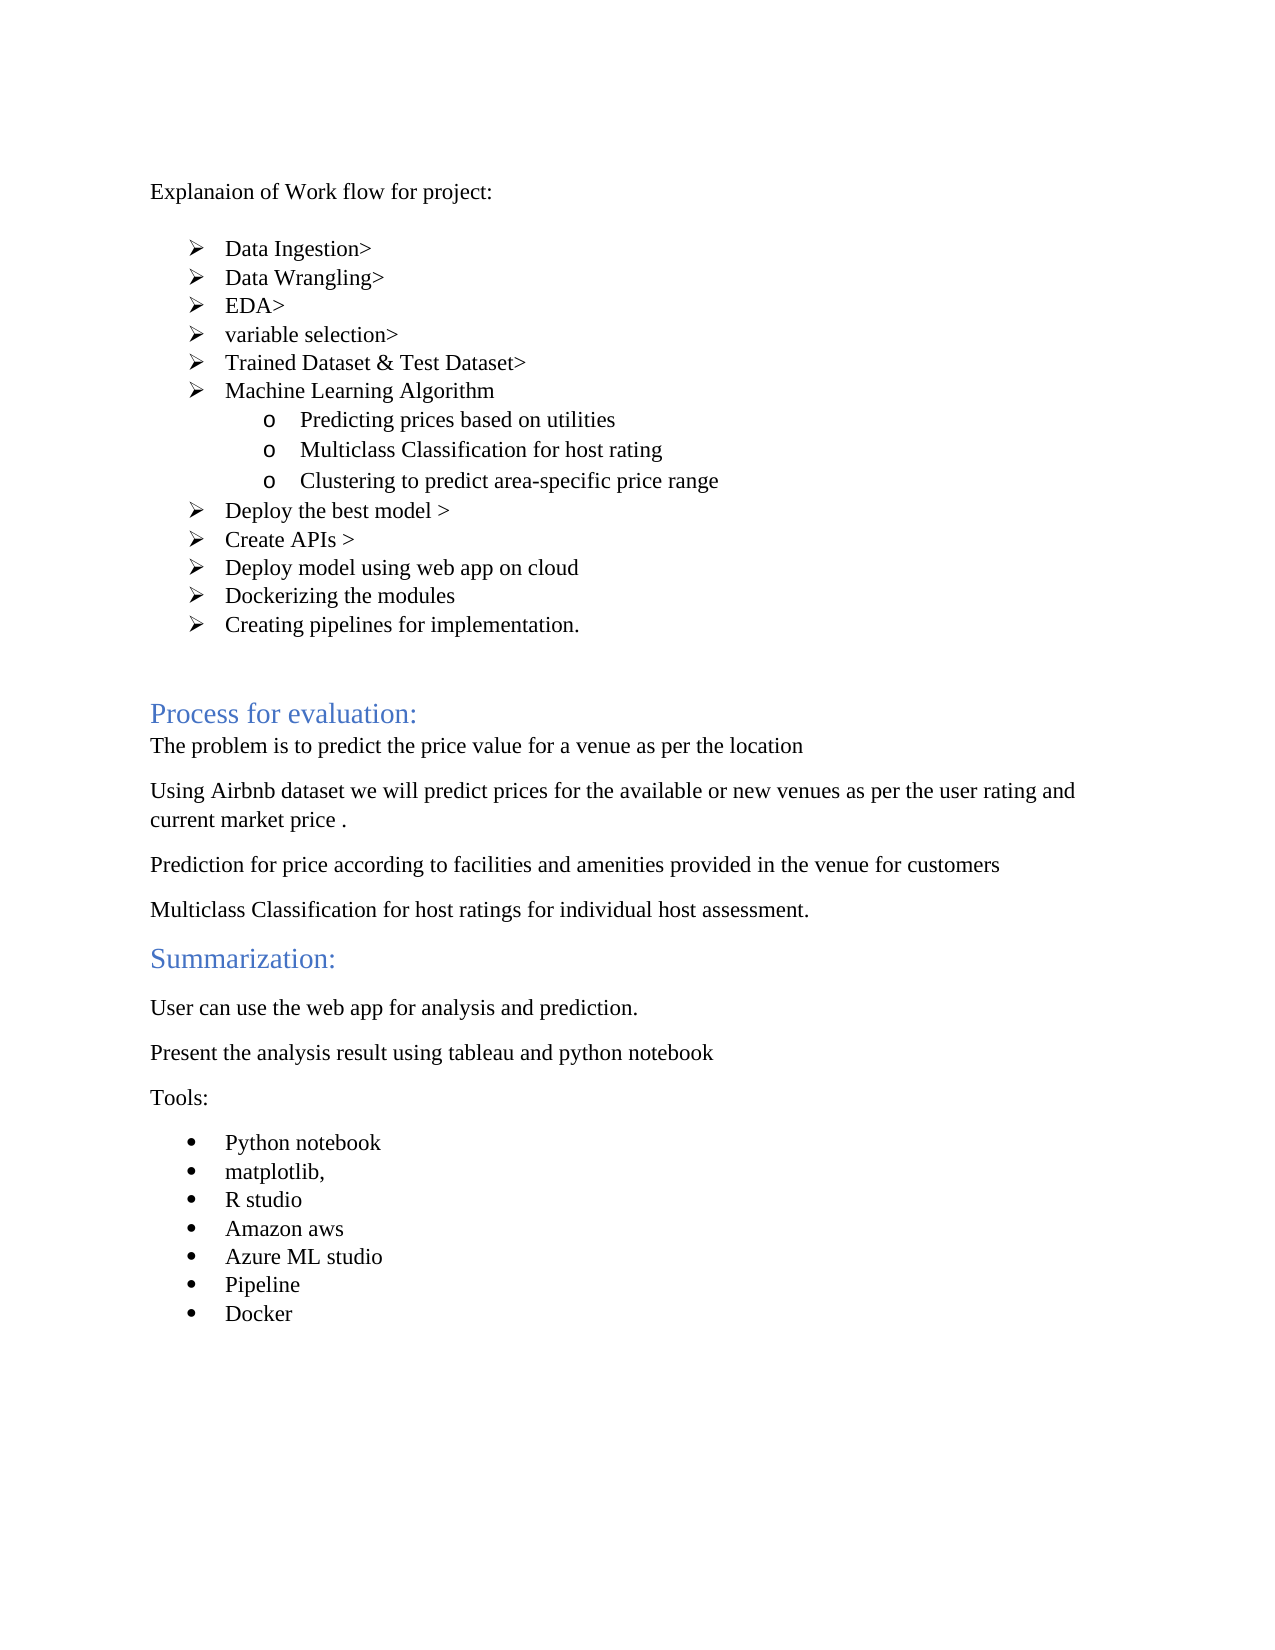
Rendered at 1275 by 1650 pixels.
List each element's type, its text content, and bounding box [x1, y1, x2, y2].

list Dockerizing the modules [187, 582, 1125, 609]
list Deploy model using web app on cloud [187, 554, 1125, 580]
list Clustering to predict area-specific price range [262, 467, 1125, 495]
list Creating pipelines for implementation. [187, 611, 1125, 637]
list EDA> [187, 292, 1125, 318]
text Tools: [150, 1084, 1125, 1111]
list Predicting prices based on utilities [262, 406, 1125, 434]
text User can use the web app for analysis and prediction. [150, 994, 1125, 1020]
list Docker [187, 1300, 1125, 1326]
text Explanaion of Work flow for project: [150, 178, 1125, 205]
list Deploy the best model > [187, 497, 1125, 523]
text Using Airbnb dataset we will predict prices for the available or new venues as per the user rating and current market price . [150, 777, 1125, 832]
list Pipeline [187, 1272, 1125, 1298]
list variable selection> [187, 321, 1125, 347]
list Amazon aws [187, 1215, 1125, 1241]
text Multiclass Classification for host ratings for individual host assessment. [150, 896, 1125, 922]
list Trained Dataset & Test Dataset> [187, 349, 1125, 375]
list matplotlib, [187, 1158, 1125, 1184]
list Machine Learning Algorithm [187, 377, 1125, 404]
text Prediction for price according to facilities and amenities provided in the venue for customers [150, 851, 1125, 877]
list Data Ingestion> [187, 235, 1125, 262]
text The problem is to predict the price value for a venue as per the location [150, 732, 1125, 759]
text Process for evaluation: [150, 696, 1125, 730]
text Summarization: [150, 941, 1125, 975]
list Multiclass Classification for host rating [262, 436, 1125, 464]
list Azure ML studio [187, 1243, 1125, 1269]
list R studio [187, 1186, 1125, 1213]
list Create APIs > [187, 526, 1125, 552]
list Python notebook [187, 1129, 1125, 1156]
list Data Wrangling> [187, 264, 1125, 290]
text Present the analysis result using tableau and python notebook [150, 1039, 1125, 1066]
